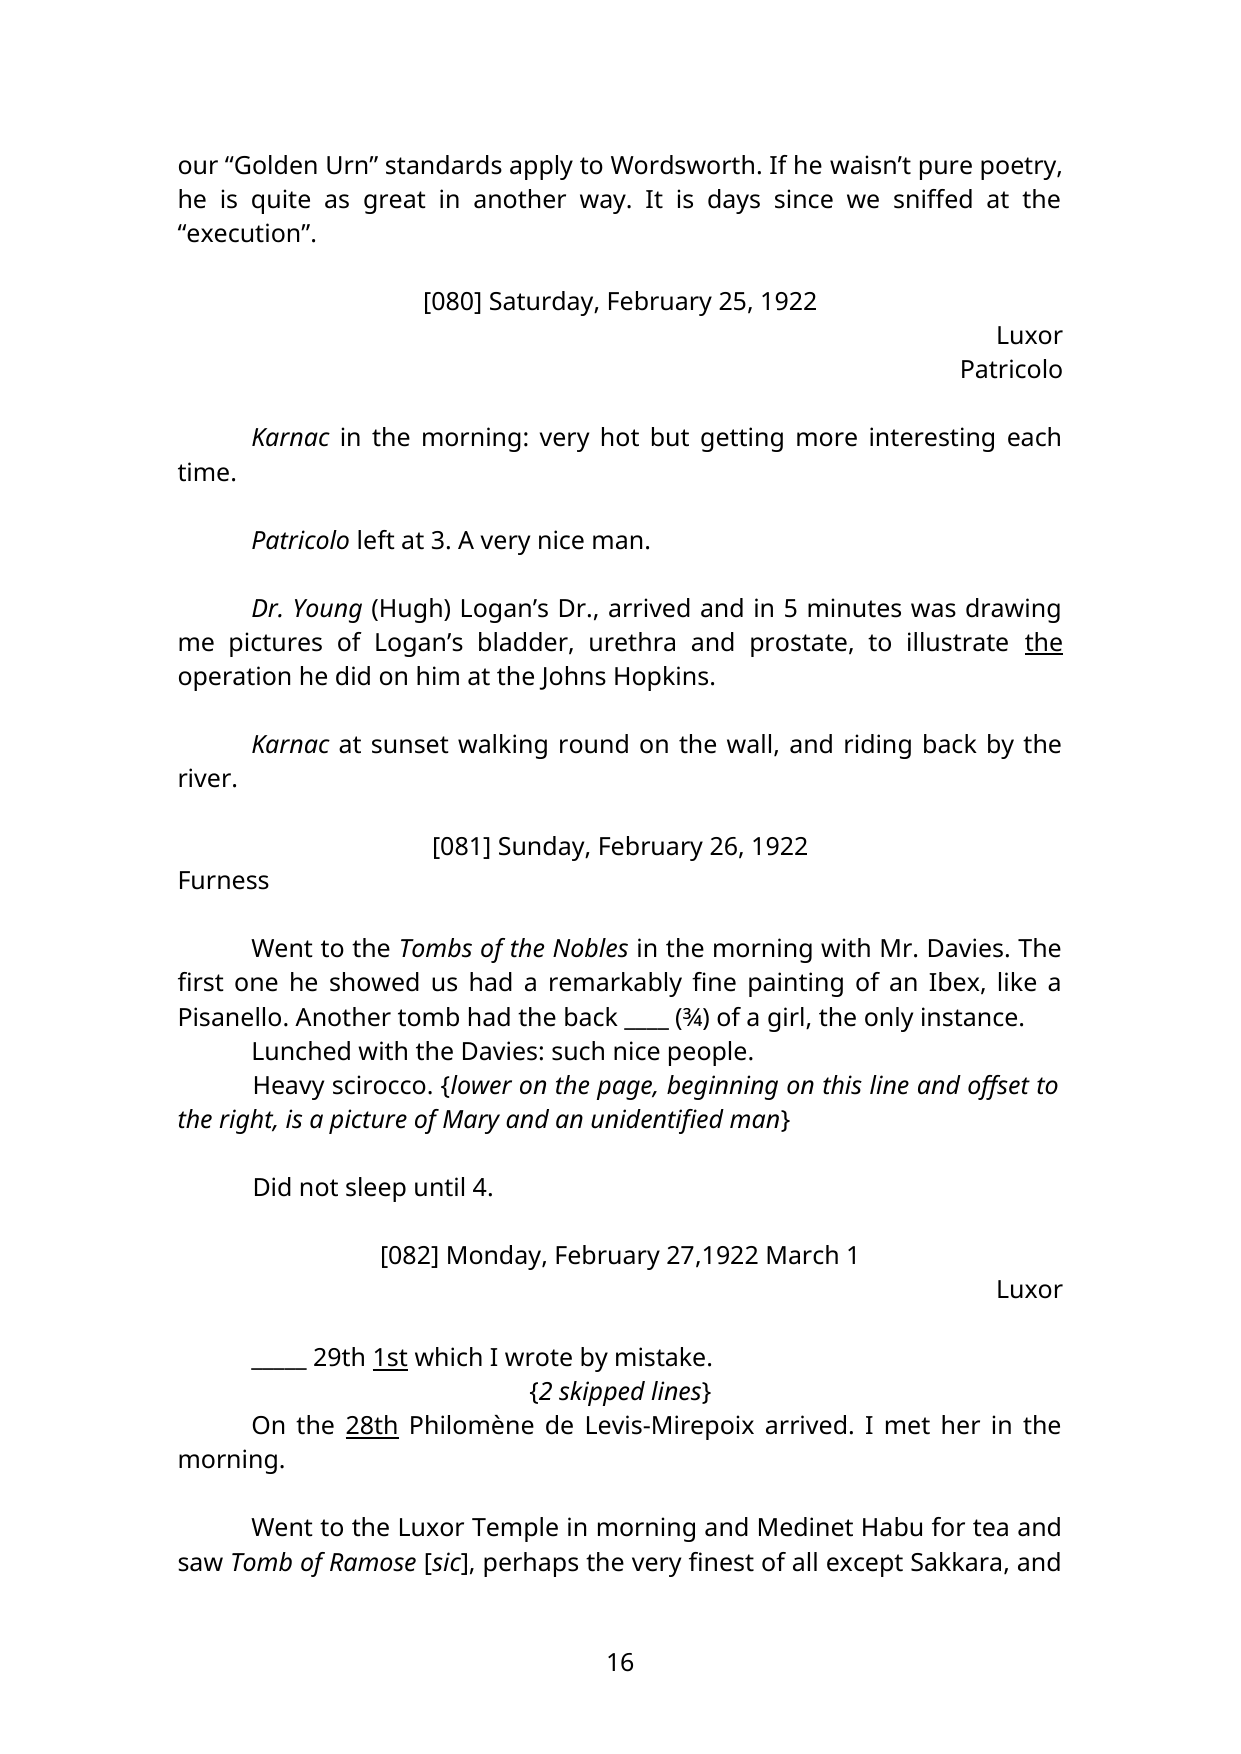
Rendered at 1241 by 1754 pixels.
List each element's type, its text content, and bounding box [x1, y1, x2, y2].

text {2 skipped lines} [177, 1374, 1063, 1408]
text [082] Monday, February 27,1922 March 1 [177, 1238, 1063, 1272]
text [177, 148, 1063, 250]
text Furness [177, 863, 1063, 897]
text [081] Sunday, February 26, 1922 [177, 829, 1063, 863]
text Lunched with the Davies: such nice people. [177, 1033, 1063, 1067]
text Luxor [177, 1272, 1063, 1306]
text [080] Saturday, February 25, 1922 [177, 284, 1063, 318]
text Went to the Tombs of the Nobles in the morning with Mr. Davies. The first one he showed us had a remarkably fine painting of an Ibex, like a Pisanello. Another tomb had the back ____ (¾) of a girl, the only instance. [177, 931, 1063, 1033]
text Did not sleep until 4. [177, 1169, 1063, 1203]
text Patricolo left at 3. A very nice man. [177, 522, 1063, 556]
text Patricolo [177, 352, 1063, 386]
text Luxor [177, 318, 1063, 352]
text Dr. Young (Hugh) Logan’s Dr., arrived and in 5 minutes was drawing me pictures of Logan’s bladder, urethra and prostate, to illustrate the operation he did on him at the Johns Hopkins. [177, 590, 1063, 693]
text _____ 29th 1st which I wrote by mistake. [177, 1340, 1063, 1374]
text Karnac in the morning: very hot but getting more interesting each time. [177, 420, 1063, 488]
text Heavy scirocco. {lower on the page, beginning on this line and offset to the right, is a picture of Mary and an unidentified man} [177, 1067, 1063, 1135]
text On the 28th Philomène de Levis-Mirepoix arrived. I met her in the morning. [177, 1408, 1063, 1476]
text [177, 1510, 1063, 1578]
text Karnac at sunset walking round on the wall, and riding back by the river. [177, 727, 1063, 795]
